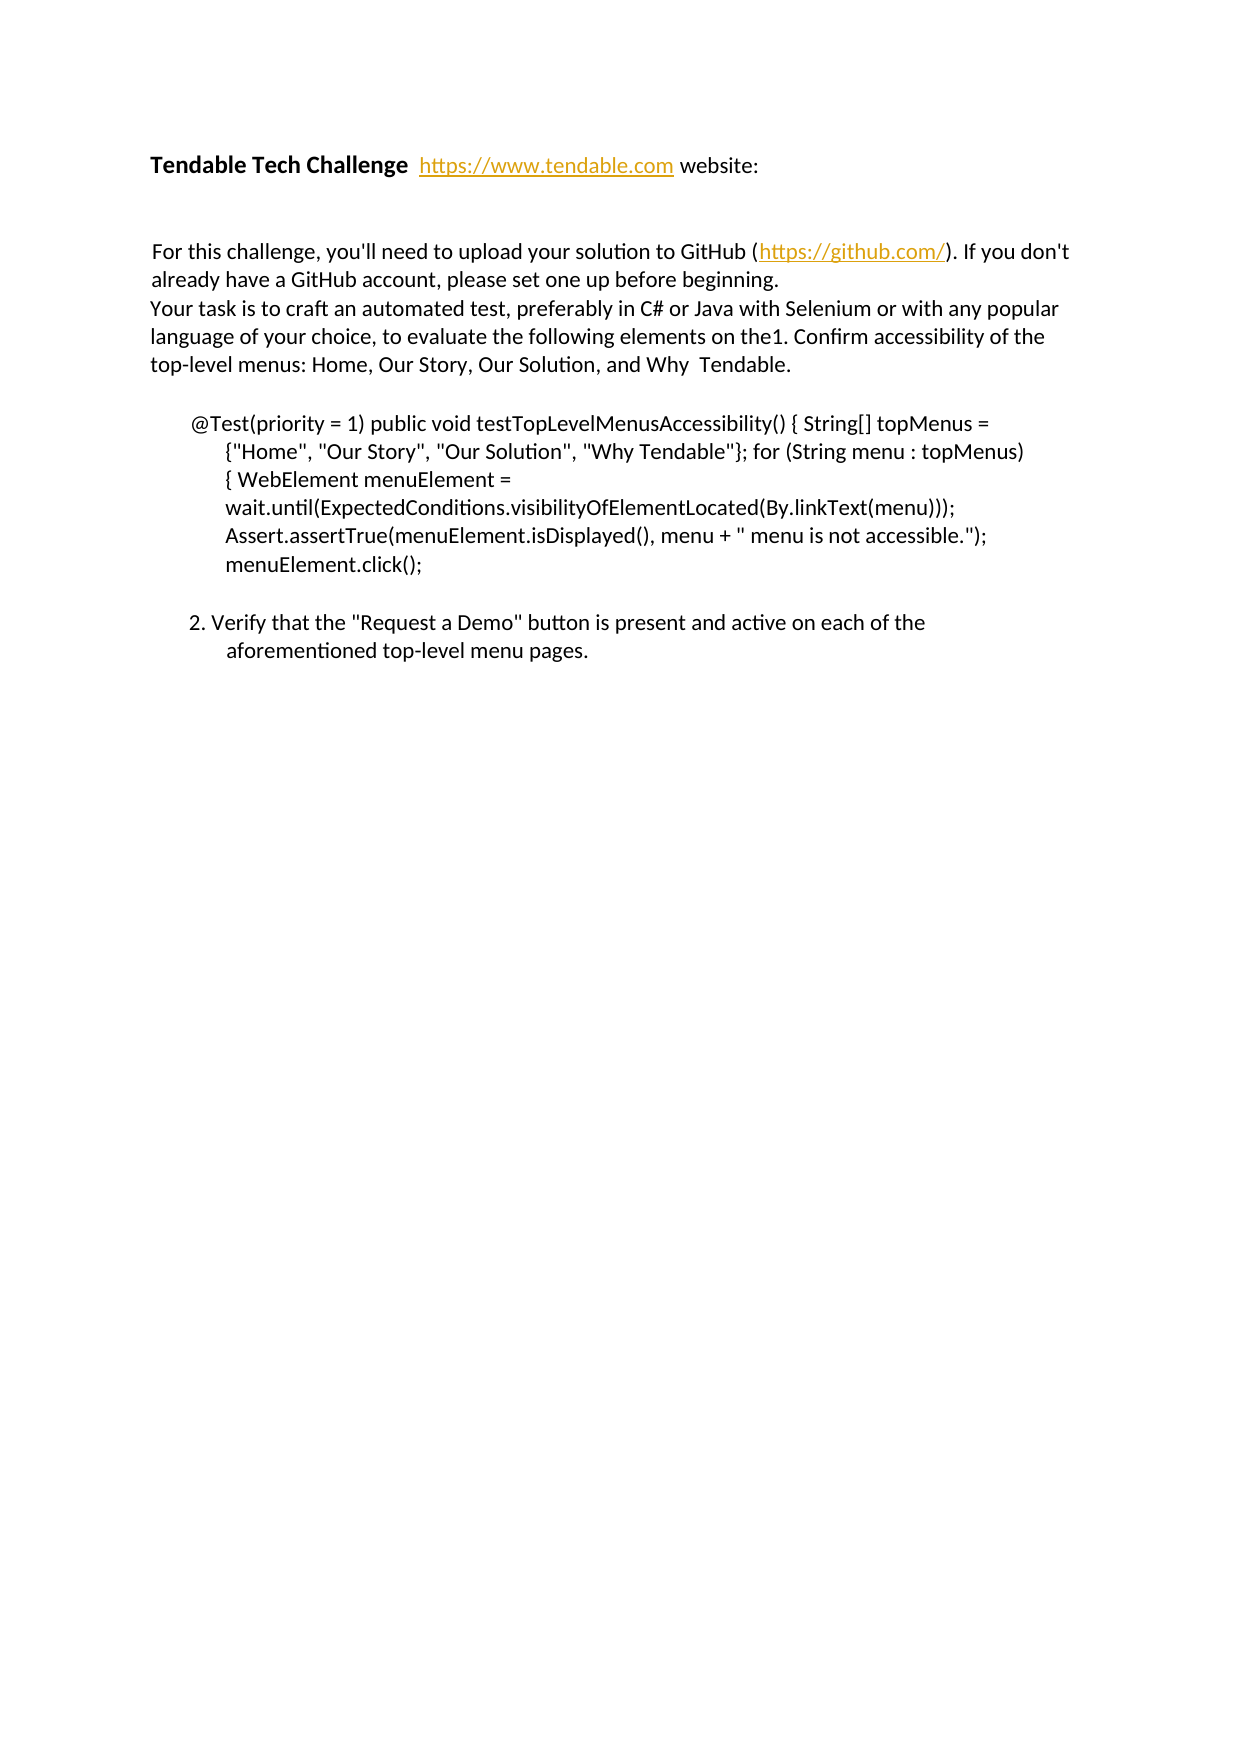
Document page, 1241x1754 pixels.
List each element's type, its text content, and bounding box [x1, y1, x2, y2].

text Your task is to craft an automated test, preferably in C# or Java with Selenium or with any popular language of your choice, to evaluate the following elements on the1. Confirm accessibility of the top-level menus: Home, Our Story, Our Solution, and Why Tendable. [150, 294, 1067, 378]
text For this challenge, you'll need to upload your solution to GitHub (https://github.com/). If you don't already have a GitHub account, please set one up before beginning. [151, 237, 1075, 293]
text @Test(priority = 1) public void testTopLevelMenusAccessibility() { String[] topMenus = {"Home", "Our Story", "Our Solution", "Why Tendable"}; for (String menu : topMenus) { WebElement menuElement = wait.until(ExpectedConditions.visibilityOfElementLocated(By.linkText(menu))); Assert.assertTrue(menuElement.isDisplayed(), menu + " menu is not accessible."); menuElement.click(); [189, 409, 1028, 578]
text Tendable Tech Challenge https://www.tendable.com website: [150, 149, 1078, 179]
text 2. Verify that the "Request a Demo" button is present and active on each of the aforementioned top-level menu pages. [189, 608, 947, 664]
